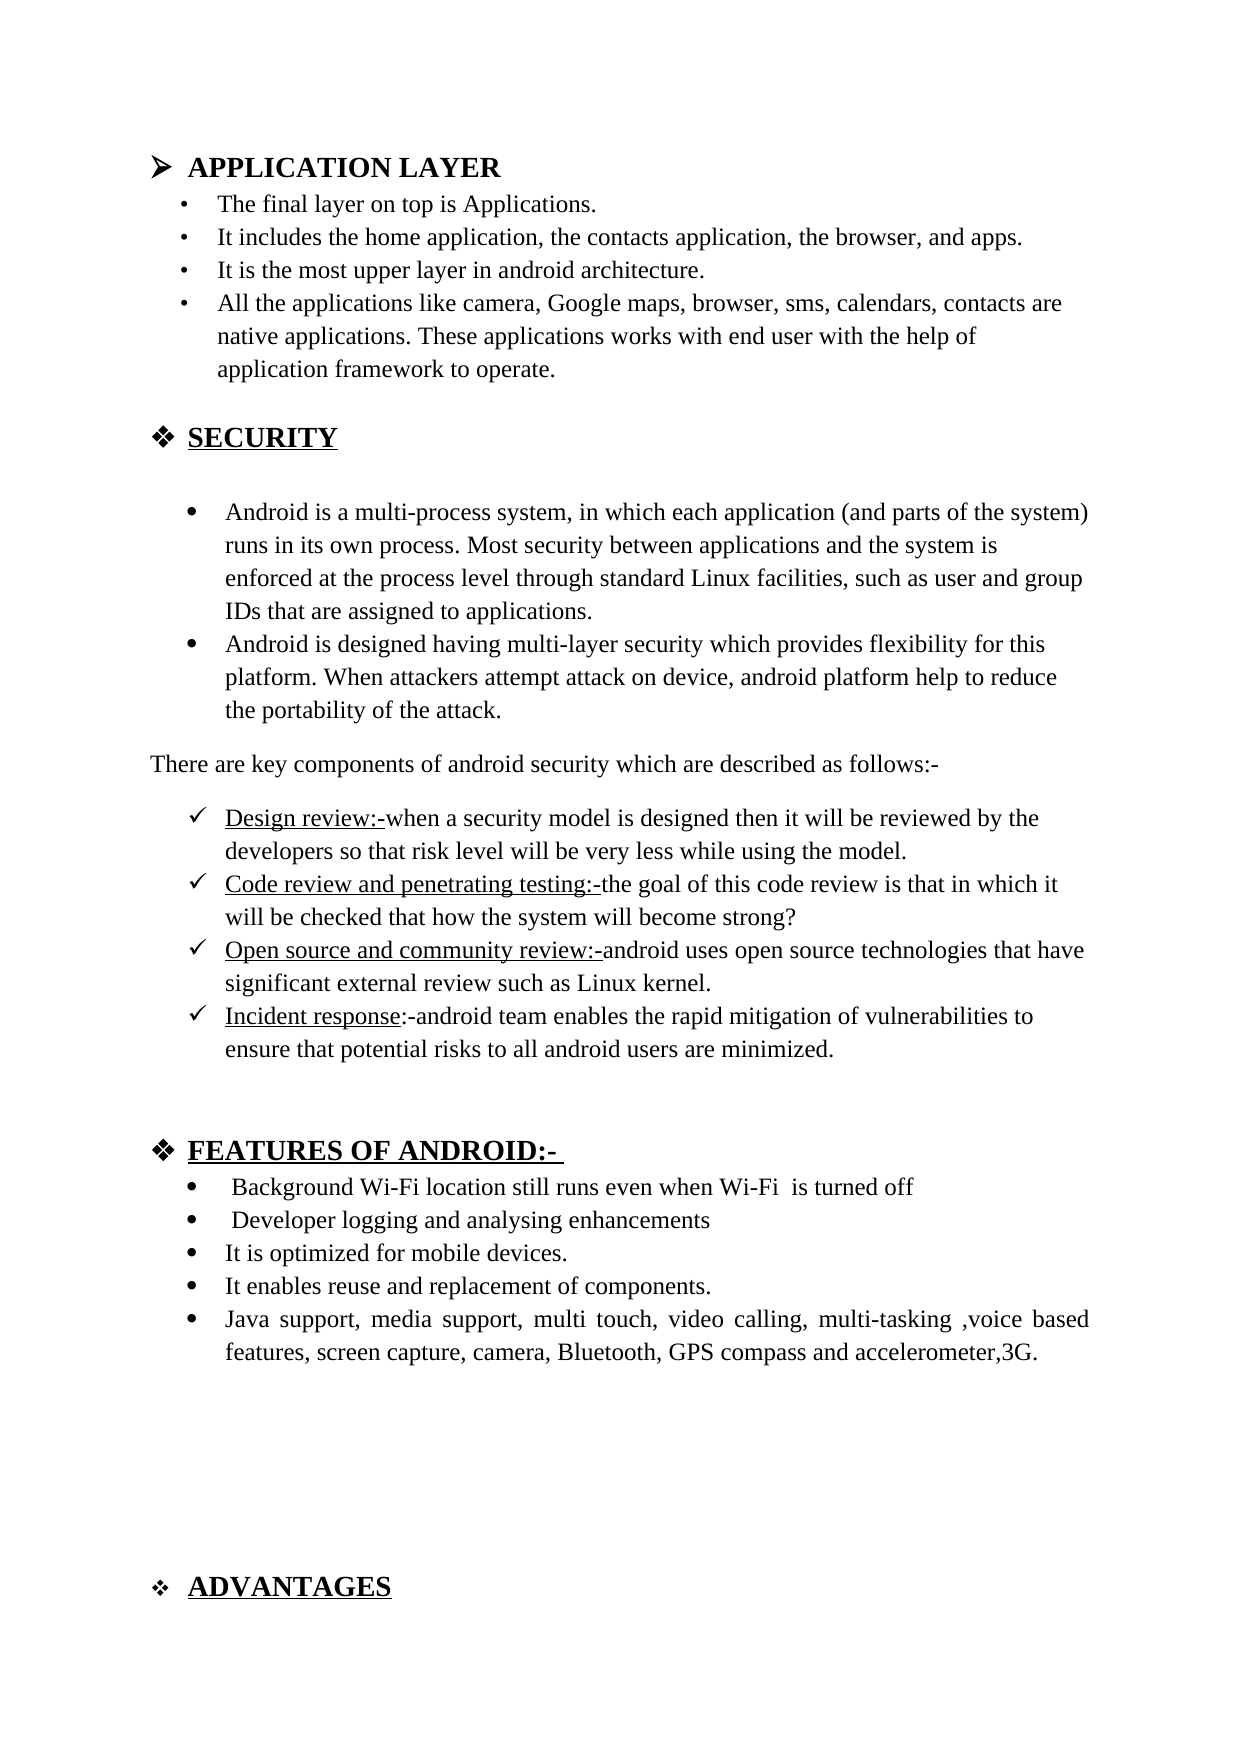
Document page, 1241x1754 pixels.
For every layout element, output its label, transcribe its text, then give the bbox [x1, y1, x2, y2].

list All the applications like camera, Google maps, browser, sms, calendars, contacts are native applications. These applications works with end user with the help of application framework to operate. [179, 288, 1090, 382]
list Background Wi-Fi location still runs even when Wi-Fi is turned off [187, 1172, 1090, 1200]
list Java support, media support, multi touch, video calling, multi-tasking ,voice based features, screen capture, camera, Bluetooth, GPS compass and accelerometer,3G. [187, 1304, 1090, 1366]
list Design review:-when a security model is designed then it will be reviewed by the developers so that risk level will be very less while using the model. [187, 803, 1090, 864]
list ADVANTAGES [150, 1569, 1090, 1602]
list The final layer on top is Applications. [179, 189, 1090, 217]
list Incident response:-android team enables the rapid mitigation of vulnerabilities to ensure that potential risks to all android users are minimized. [187, 1001, 1090, 1063]
text There are key components of android security which are described as follows:- [150, 749, 1090, 778]
list Android is designed having multi-layer security which provides flexibility for this platform. When attackers attempt attack on device, android platform help to reduce the portability of the attack. [187, 629, 1090, 724]
list It enables reuse and replacement of components. [187, 1271, 1090, 1299]
list Code review and penetrating testing:-the goal of this code review is that in which it will be checked that how the system will become strong? [187, 869, 1090, 931]
list It includes the home application, the contacts application, the browser, and apps. [179, 222, 1090, 250]
list FEATURES OF ANDROID:- [150, 1133, 1090, 1167]
list Android is a multi-process system, in which each application (and parts of the system) runs in its own process. Most security between applications and the system is enforced at the process level through standard Linux facilities, such as user and group IDs that are assigned to applications. [187, 497, 1090, 625]
list It is the most upper layer in android architecture. [179, 255, 1090, 283]
list Open source and community review:-android uses open source technologies that have significant external review such as Linux kernel. [187, 935, 1090, 997]
list It is optimized for mobile devices. [187, 1238, 1090, 1266]
list APPLICATION LAYER [150, 150, 1090, 184]
list Developer logging and analysing enhancements [187, 1205, 1090, 1233]
list SECURITY [150, 420, 1090, 453]
